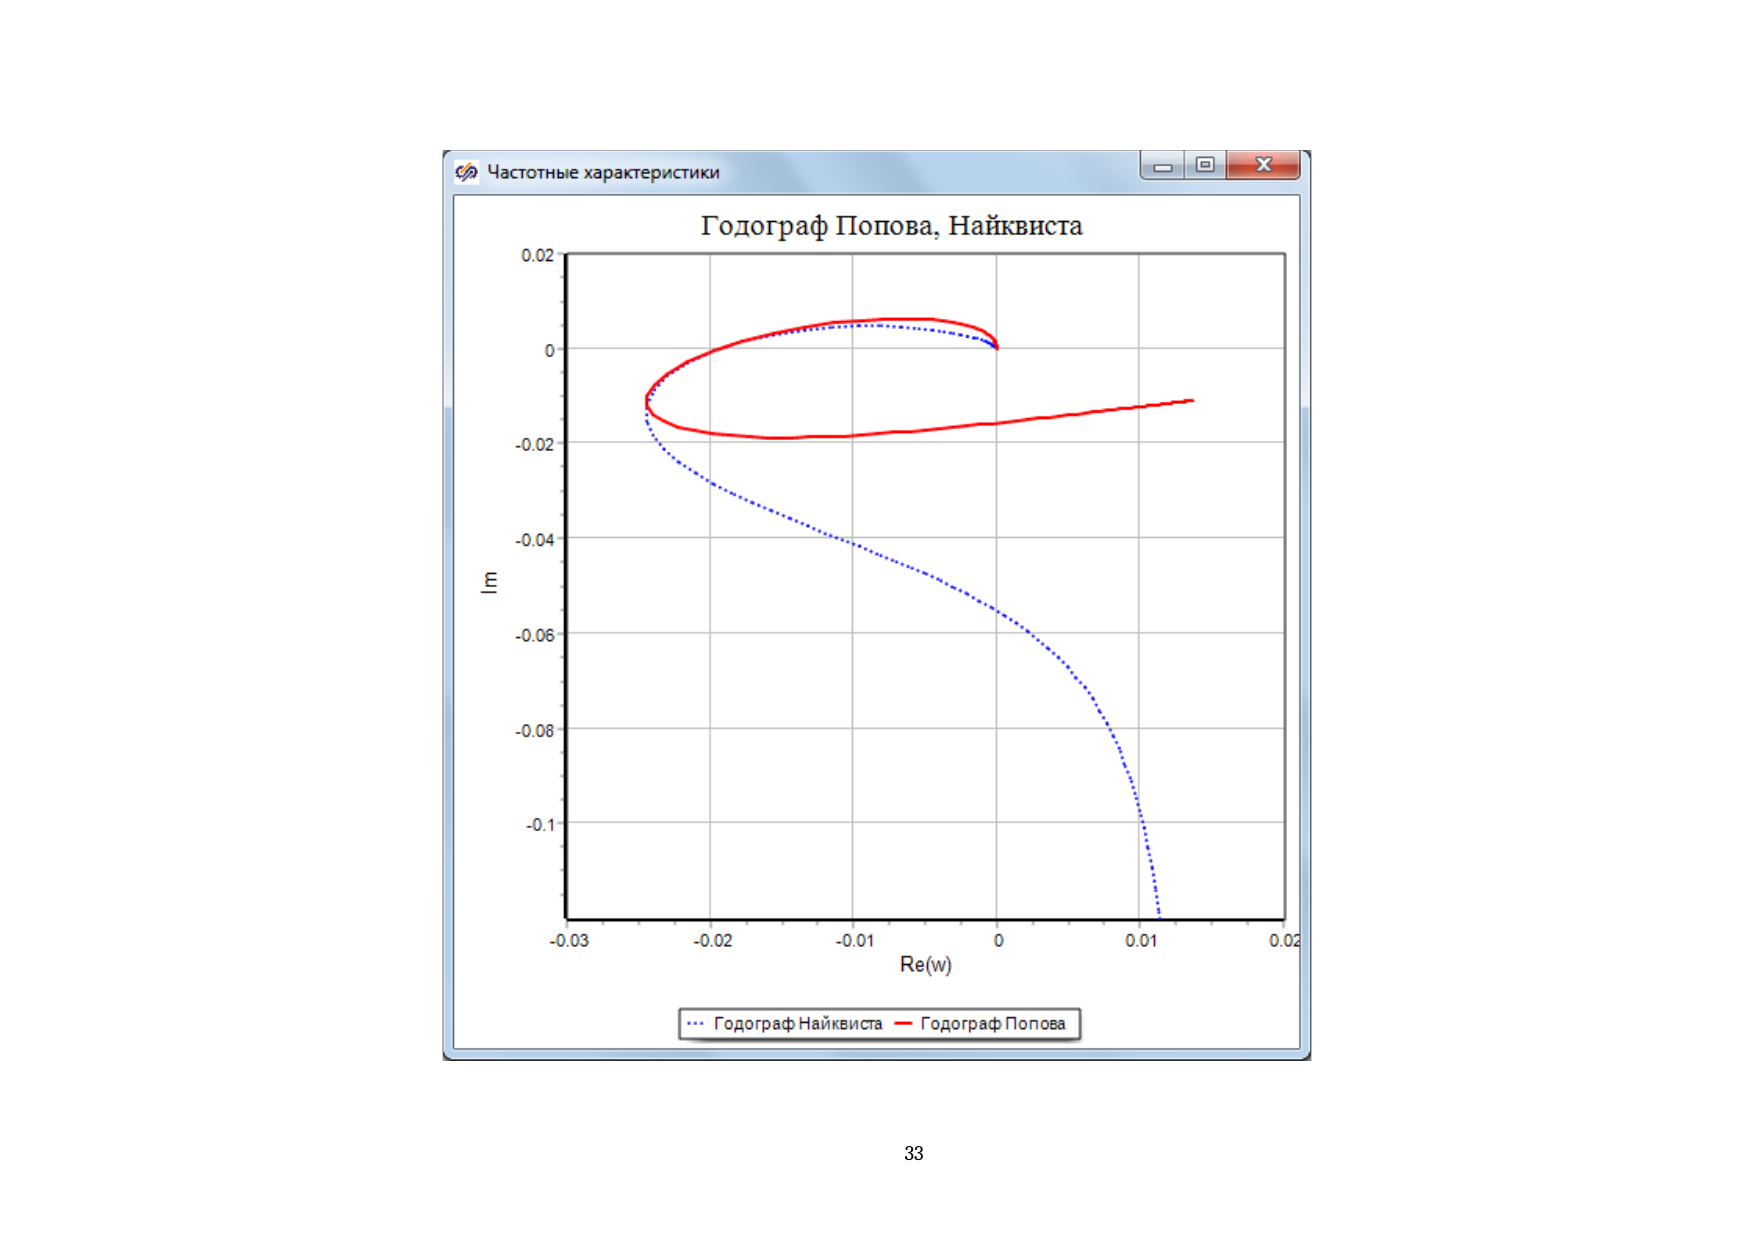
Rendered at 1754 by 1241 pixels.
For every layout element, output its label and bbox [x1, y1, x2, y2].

picture [442, 150, 1312, 1061]
